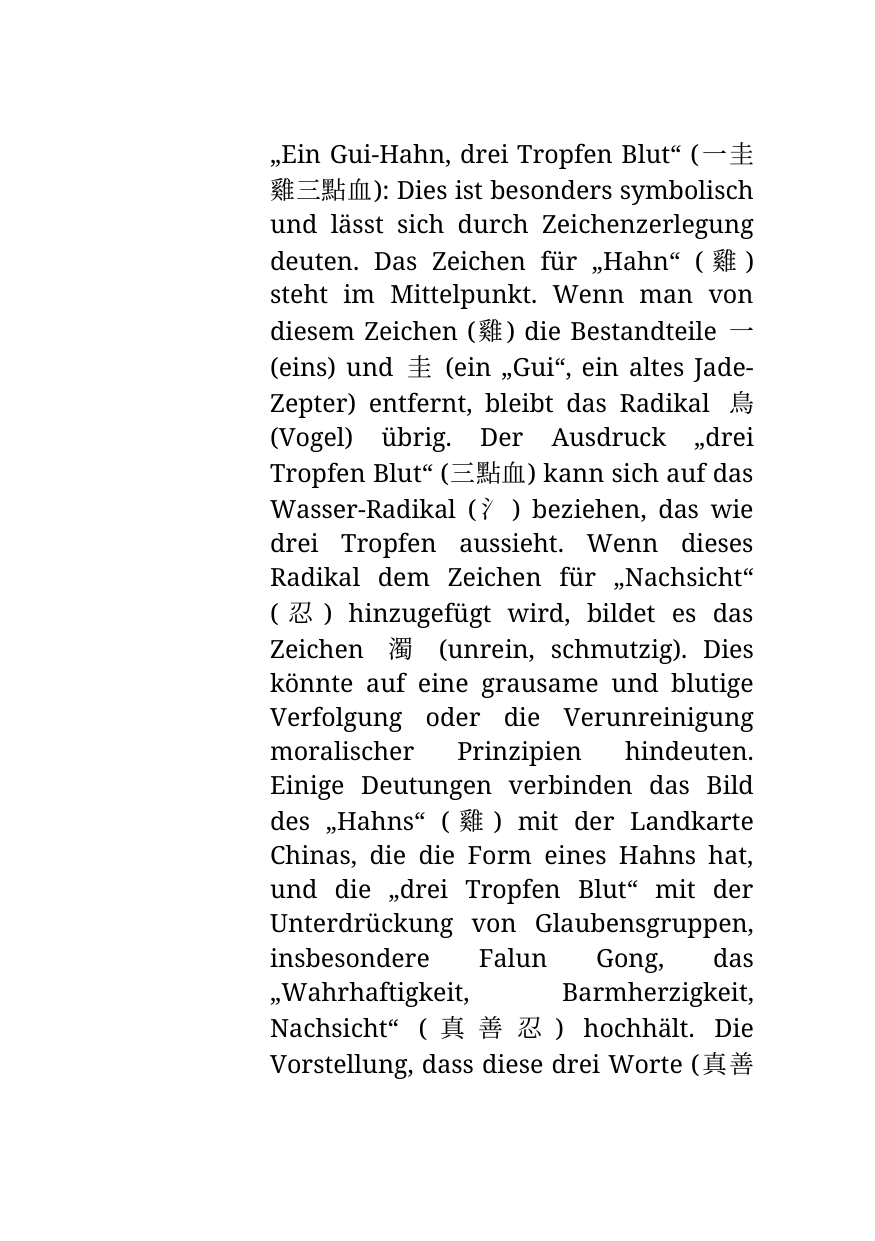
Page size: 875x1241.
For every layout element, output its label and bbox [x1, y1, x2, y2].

text [270, 135, 754, 1080]
